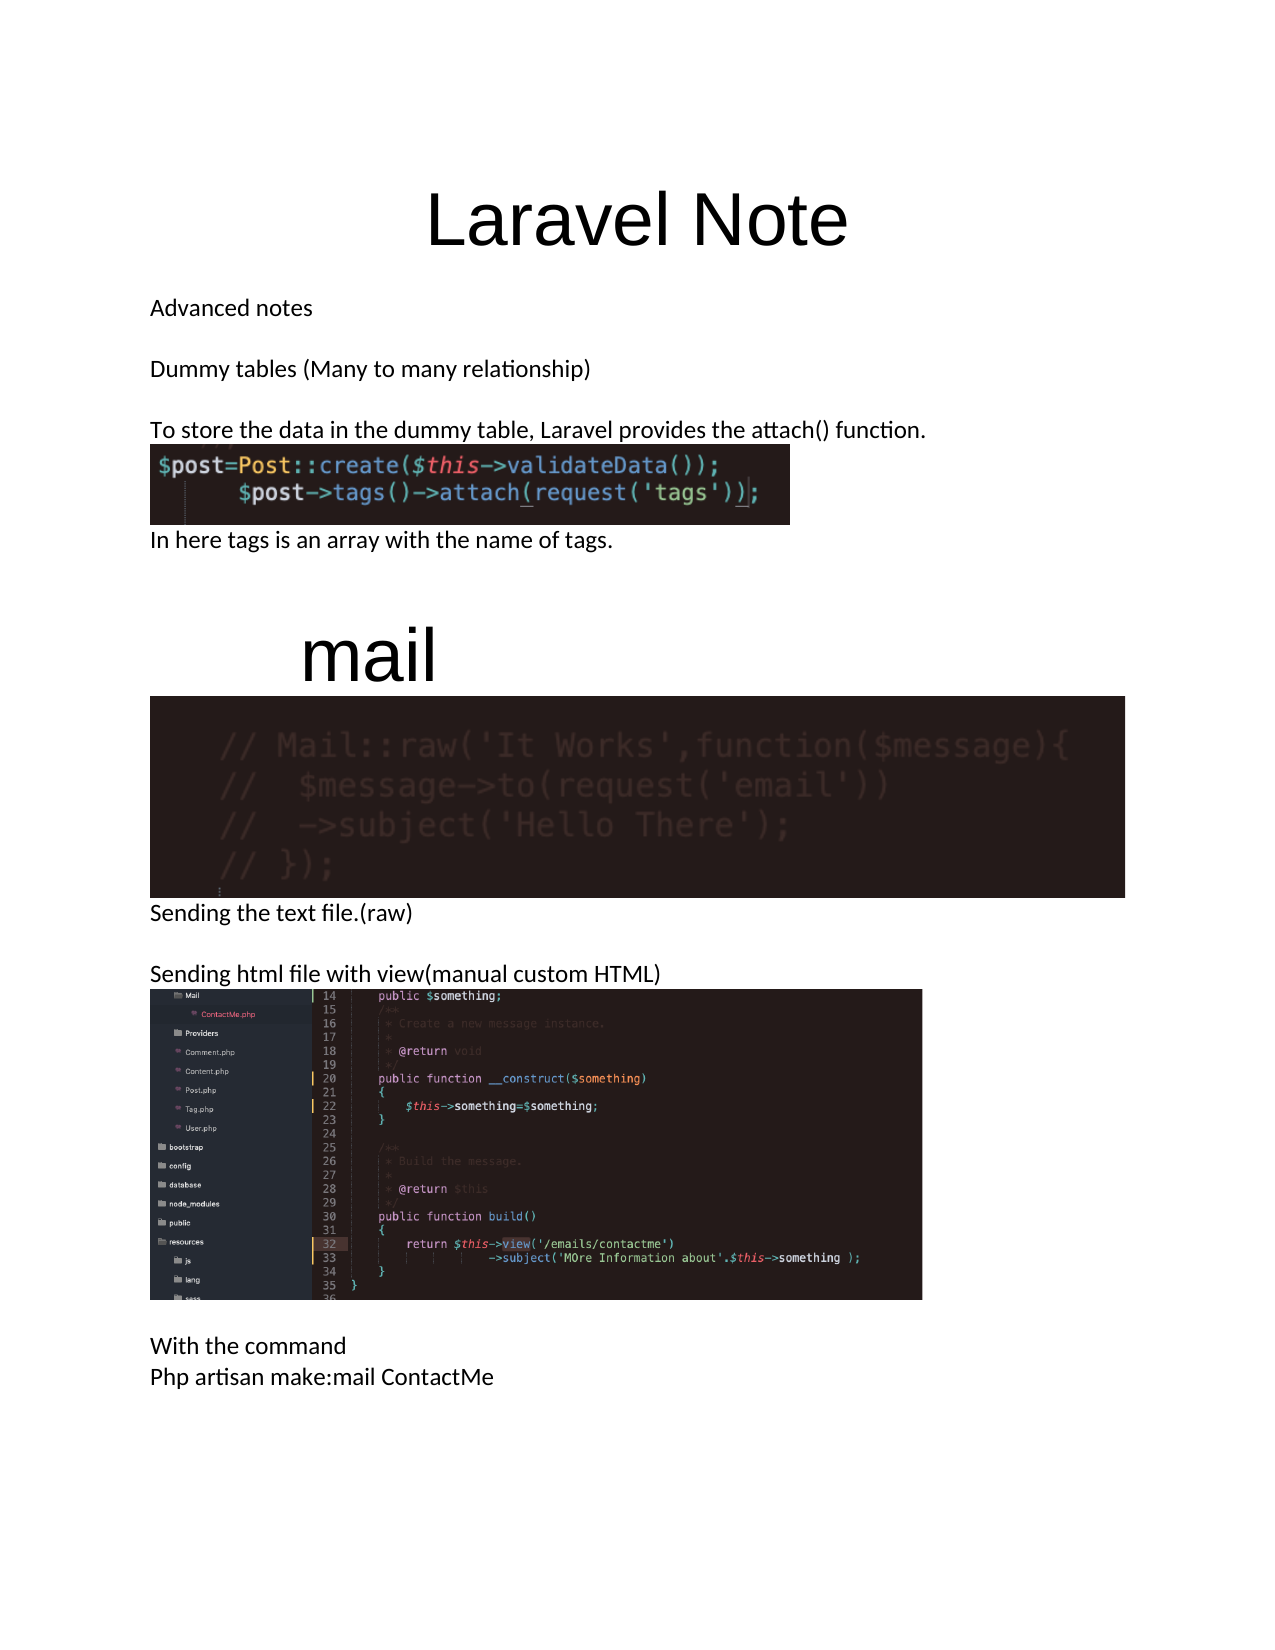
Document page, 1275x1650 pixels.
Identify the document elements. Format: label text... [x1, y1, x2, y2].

picture [150, 696, 1125, 898]
picture [150, 989, 923, 1300]
text To store the data in the dummy table, Laravel provides the attach() function. [150, 414, 1125, 444]
text With the command [150, 1331, 1125, 1361]
text Php artisan make:mail ContactMe [150, 1361, 1125, 1392]
text Sending html file with view(manual custom HTML) [150, 958, 1125, 989]
picture [150, 444, 790, 525]
text In here tags is an array with the name of tags. [150, 524, 1125, 555]
text Advanced notes [150, 292, 1125, 322]
subtitle mail [150, 611, 1125, 696]
text Dummy tables (Many to many relationship) [150, 353, 1125, 383]
text Sending the text file.(raw) [150, 898, 1125, 928]
subtitle Laravel Note [150, 175, 1125, 261]
